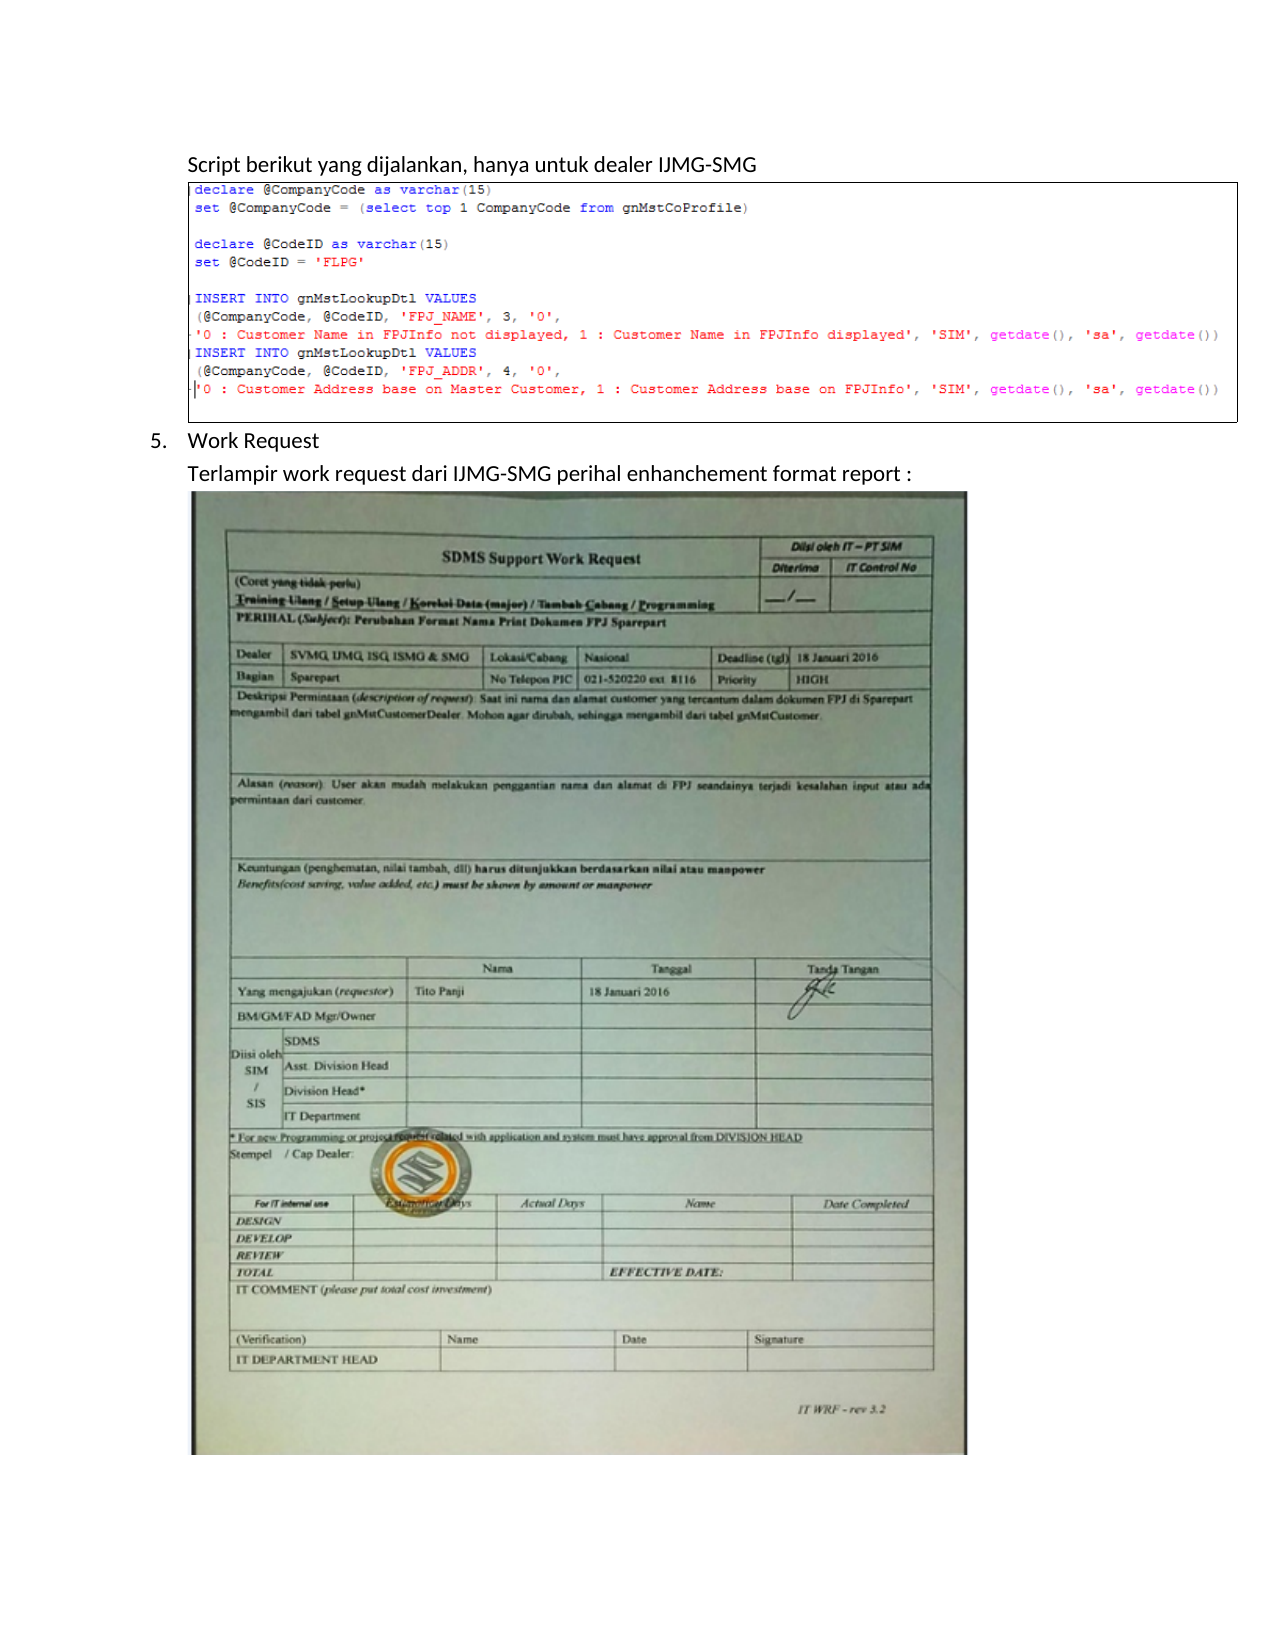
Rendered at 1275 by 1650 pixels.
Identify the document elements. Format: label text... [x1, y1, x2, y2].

list Script berikut yang dijalankan, hanya untuk dealer IJMG-SMG [187, 150, 1125, 178]
picture [189, 183, 1237, 422]
list Work Request [150, 427, 1125, 455]
list Terlampir work request dari IJMG-SMG perihal enhanchement format report : [187, 459, 1125, 487]
picture [187, 491, 969, 1455]
